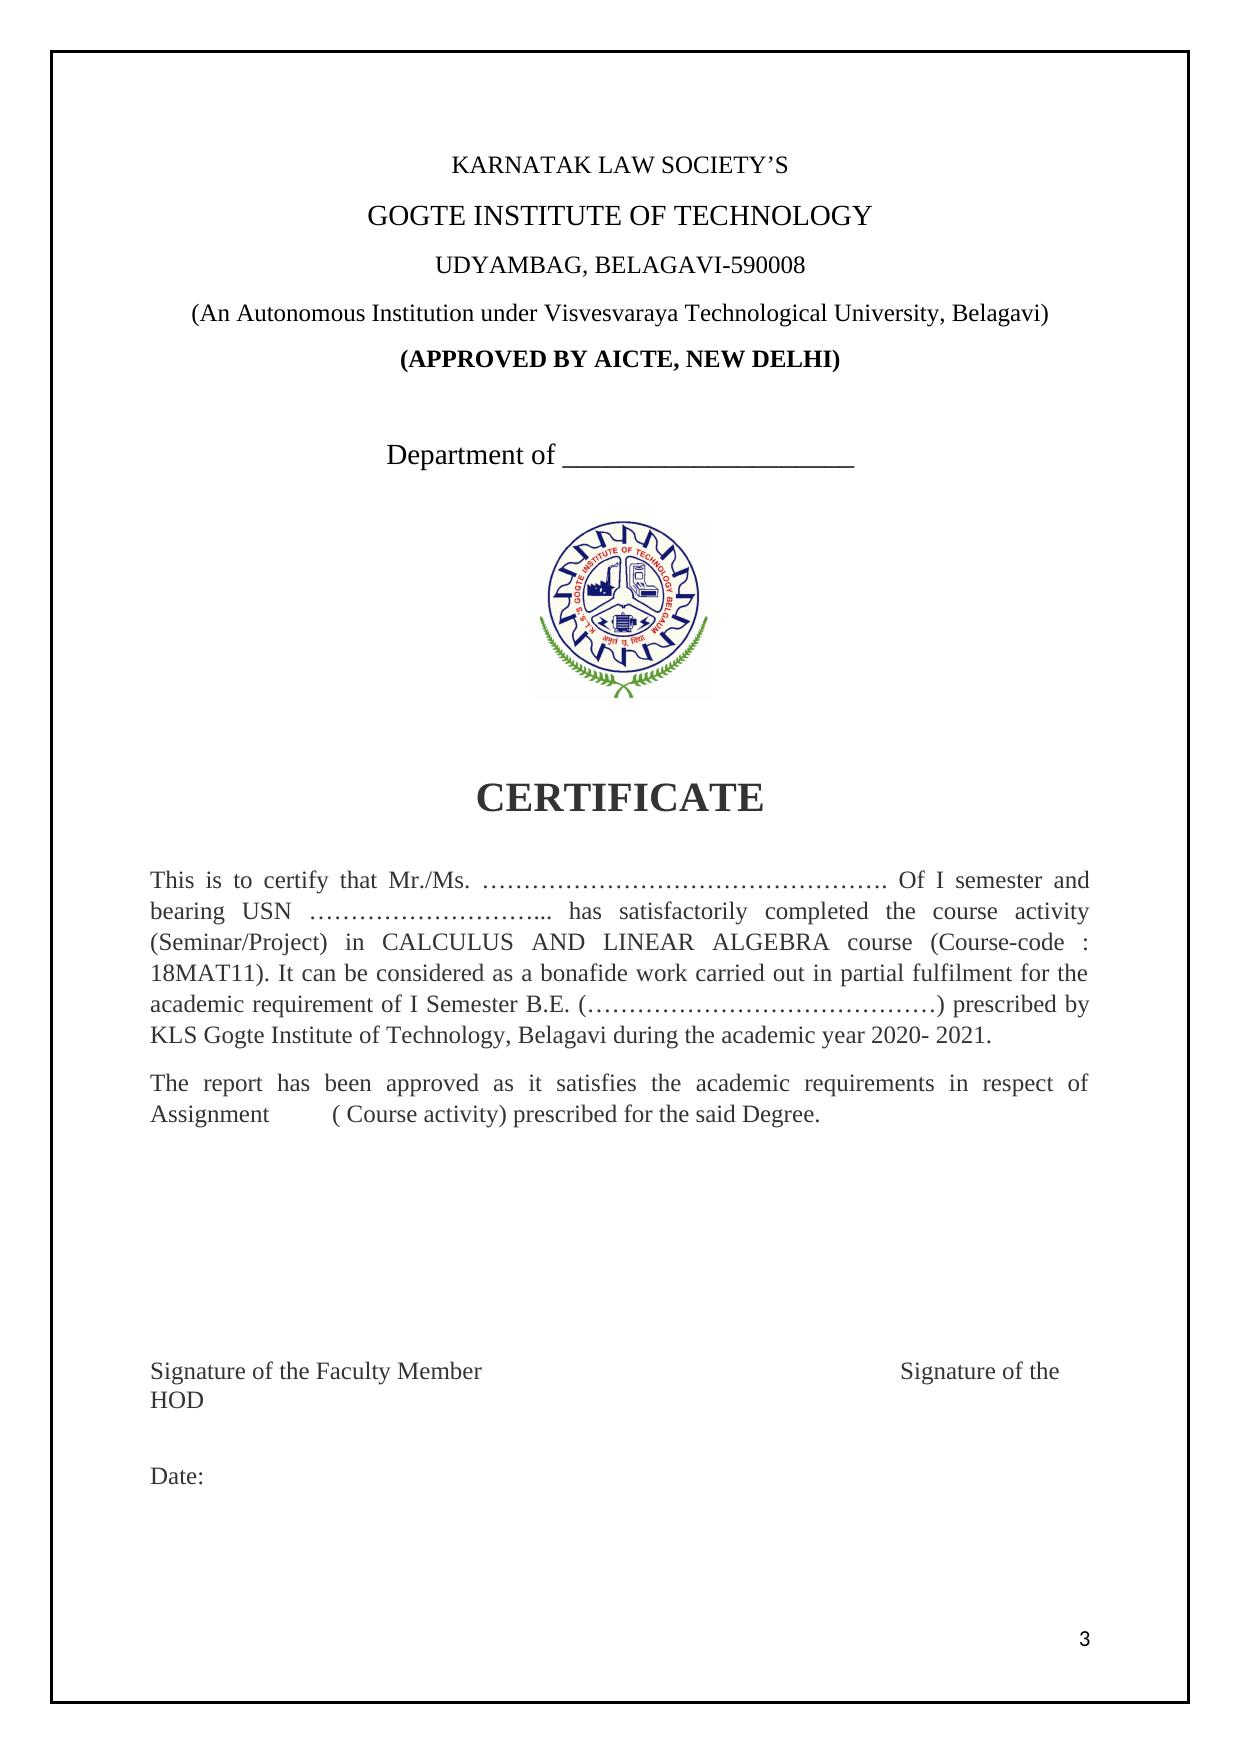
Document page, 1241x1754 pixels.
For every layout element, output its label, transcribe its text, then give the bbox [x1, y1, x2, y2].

text Department of ____________________ [150, 437, 1090, 470]
text KARNATAK LAW SOCIETY’S [150, 150, 1090, 179]
text UDYAMBAG, BELAGAVI-590008 [150, 251, 1090, 279]
text The report has been approved as it satisfies the academic requirements in respect of Assignment ( Course activity) prescribed for the said Degree. [150, 1068, 1090, 1128]
text (APPROVED BY AICTE, NEW DELHI) [150, 344, 1090, 372]
text Date: [150, 1430, 1090, 1490]
text GOGTE INSTITUTE OF TECHNOLOGY [150, 198, 1090, 231]
text This is to certify that Mr./Ms. …………………………………………. Of I semester and bearing USN ………………………... has satisfactorily completed the course activity (Seminar/Project) in CALCULUS AND LINEAR ALGEBRA course (Course-code : 18MAT11). It can be considered as a bonafide work carried out in partial fulfilment for the academic requirement of I Semester B.E. (……………………………………) prescribed by KLS Gogte Institute of Technology, Belagavi during the academic year 2020- 2021. [150, 865, 1090, 1049]
text CERTIFICATE [150, 772, 1090, 848]
text Signature of the Faculty Member Signature of the HOD [150, 1356, 1090, 1413]
text (An Autonomous Institution under Visvesvaraya Technological University, Belagavi) [150, 298, 1090, 327]
